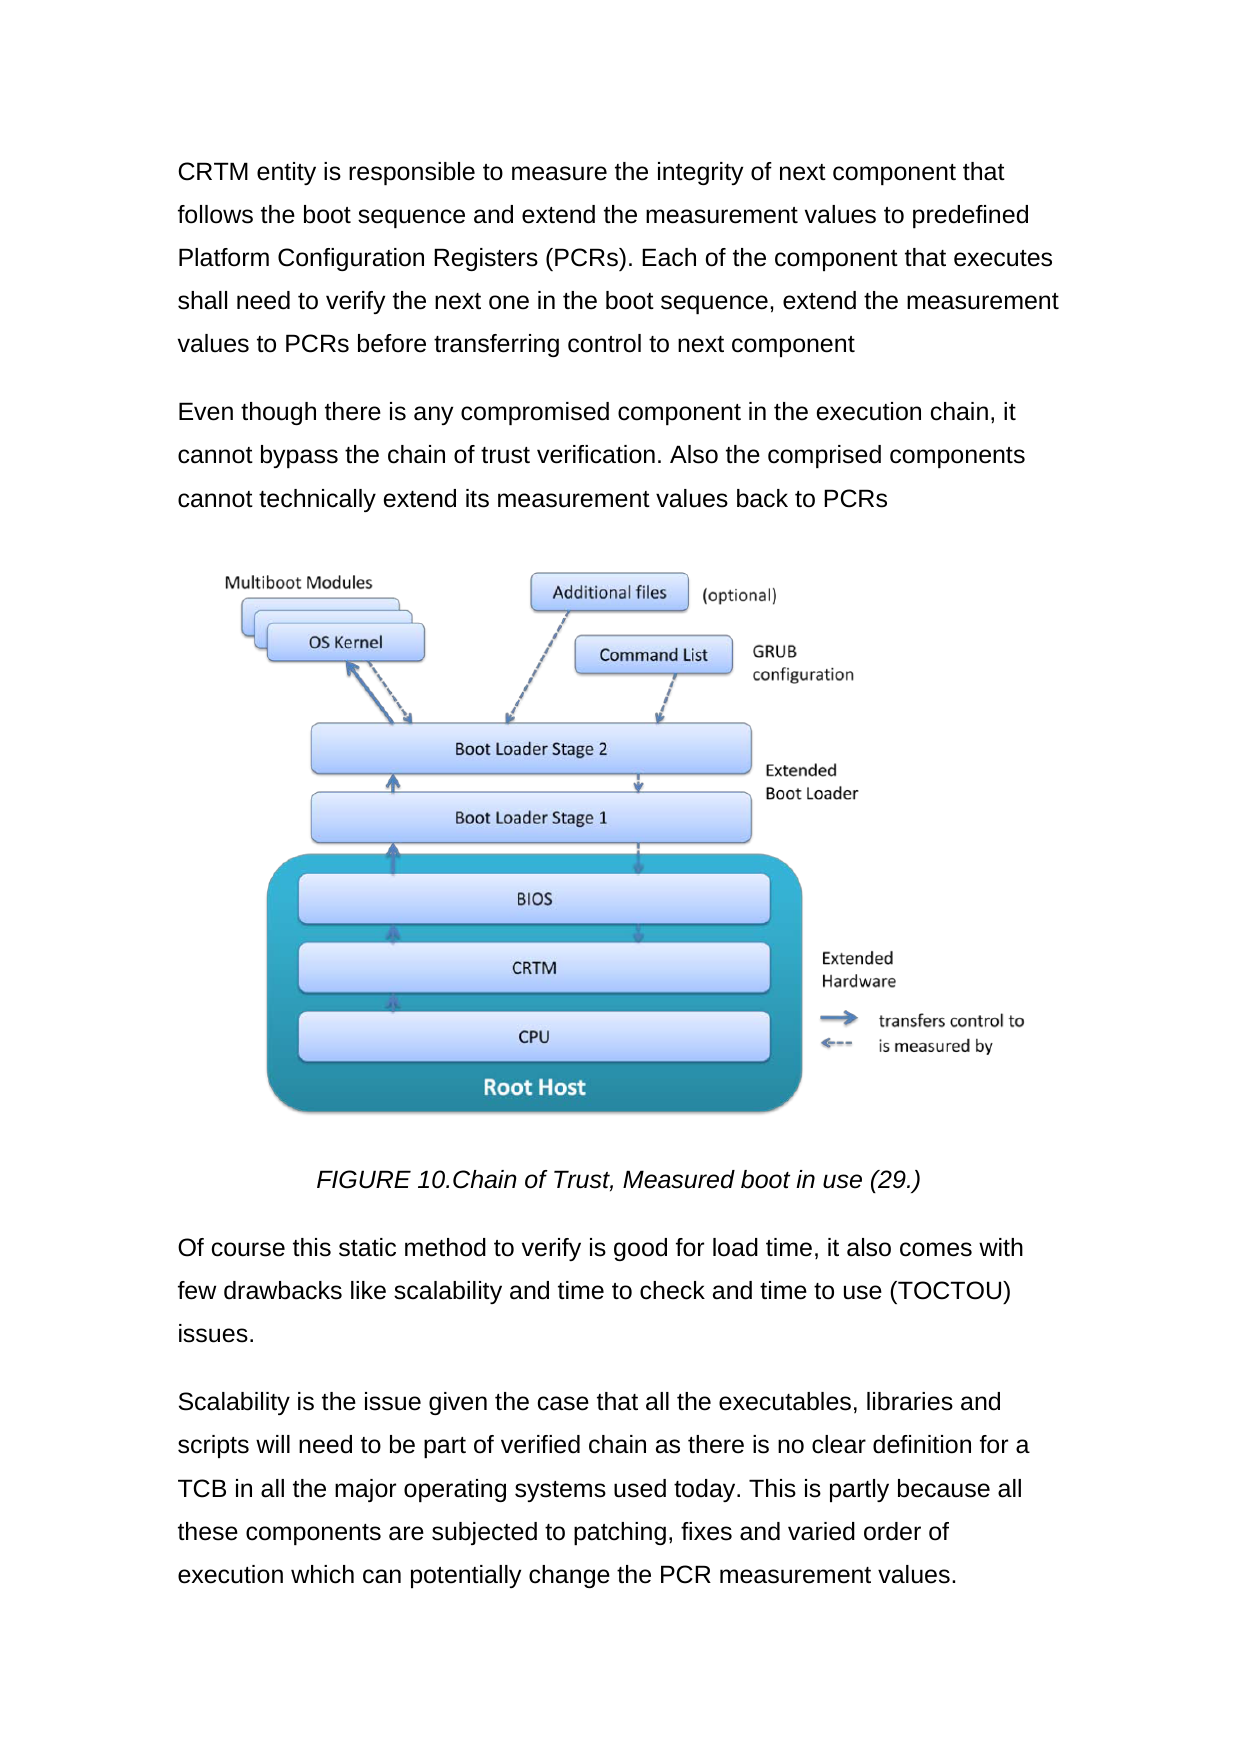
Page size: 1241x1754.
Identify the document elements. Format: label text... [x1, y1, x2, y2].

text FIGURE 10.Chain of Trust, Measured boot in use (29.) [177, 1165, 1063, 1193]
text Scalability is the issue given the case that all the executables, libraries and scripts will need to be part of verified chain as there is no clear definition for a TCB in all the major operating systems used today. This is partly because all these components are subjected to patching, fixes and varied order of execution which can potentially change the PCR measurement values. [177, 1387, 1063, 1588]
text Even though there is any compromised component in the execution chain, it cannot bypass the chain of trust verification. Also the comprised components cannot technically extend its measurement values back to PCRs [177, 397, 1063, 526]
picture [177, 526, 1063, 1126]
text CRTM entity is responsible to measure the integrity of next component that follows the boot sequence and extend the measurement values to predefined Platform Configuration Registers (PCRs). Each of the component that executes shall need to verify the next one in the boot sequence, extend the measurement values to PCRs before transferring control to next component [177, 157, 1063, 358]
text Of course this static method to verify is good for load time, it also comes with few drawbacks like scalability and time to check and time to use (TOCTOU) issues. [177, 1233, 1063, 1348]
